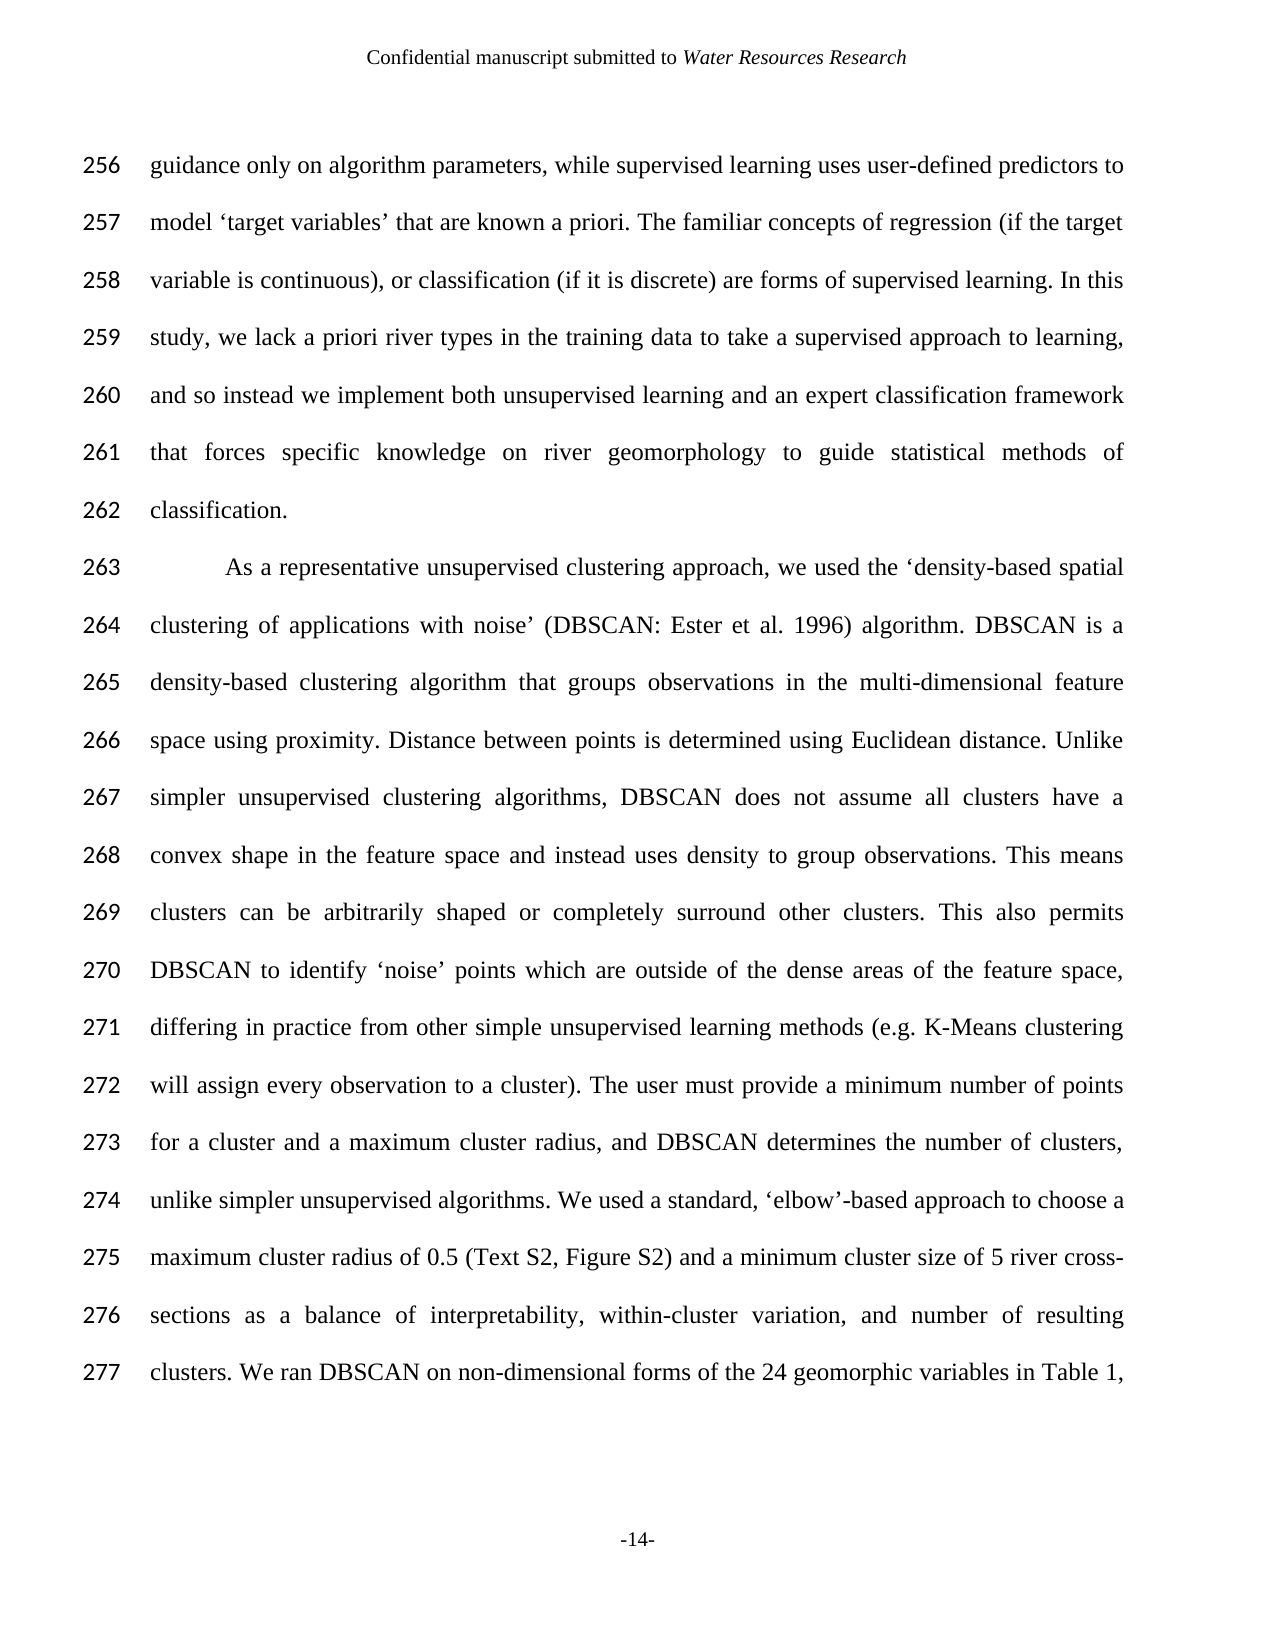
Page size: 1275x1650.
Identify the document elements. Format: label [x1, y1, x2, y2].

text [150, 150, 1125, 524]
text [150, 552, 1125, 1386]
